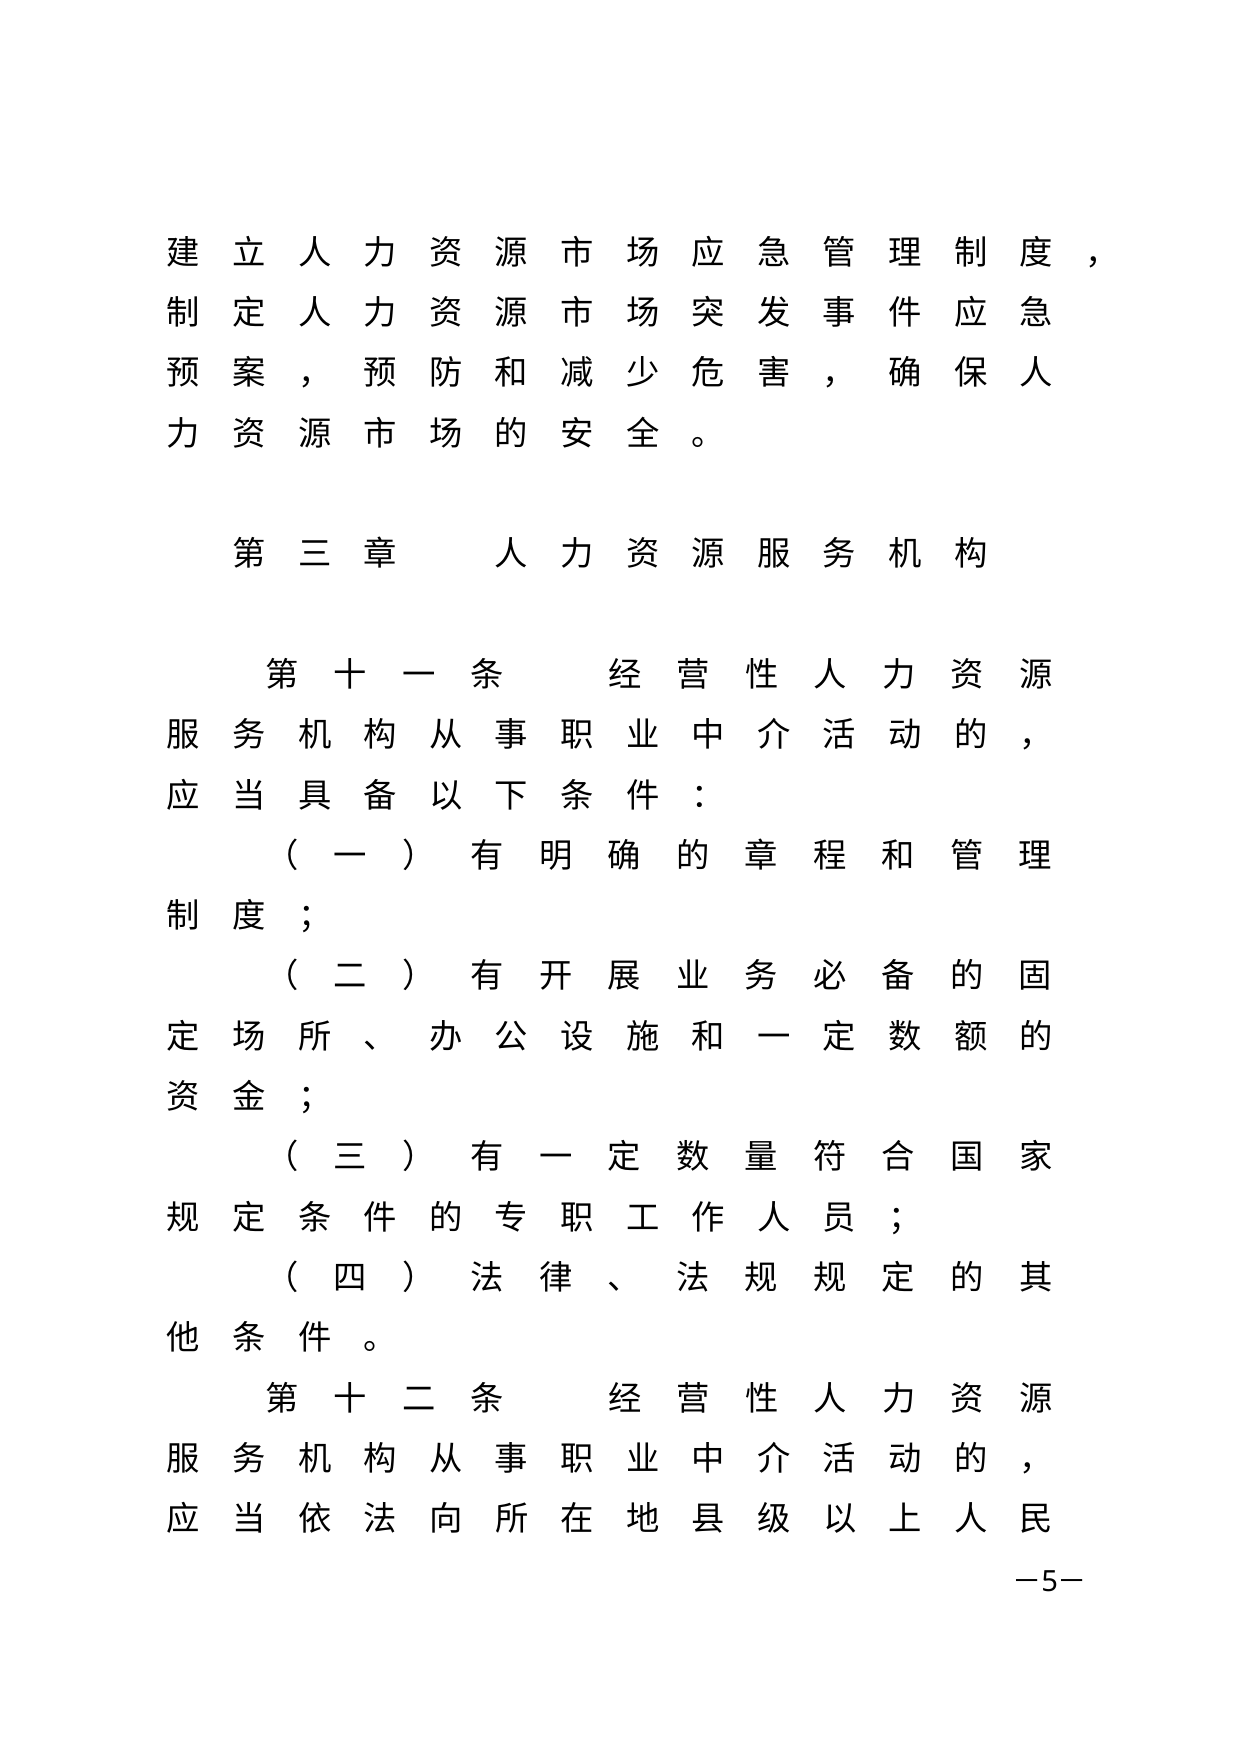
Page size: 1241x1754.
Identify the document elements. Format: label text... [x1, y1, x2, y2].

text 第十一条 经营性人力资源服务机构从事职业中介活动的，应当具备以下条件： [167, 642, 1085, 823]
text （四）法律、法规规定的其他条件。 [167, 1245, 1085, 1365]
text 第三章 人力资源服务机构 [167, 521, 1085, 581]
text 第十条 县级以上人民政府人力资源社会保障行政部门应当建立人力资源市场应急管理制度，制定人力资源市场突发事件应急预案，预防和减少危害，确保人力资源市场的安全。 [167, 219, 1085, 461]
text （二）有开展业务必备的固定场所、办公设施和一定数额的资金； [167, 943, 1085, 1124]
text （三）有一定数量符合国家规定条件的专职工作人员； [167, 1124, 1085, 1245]
text （一）有明确的章程和管理制度； [167, 823, 1085, 943]
text 第十二条 经营性人力资源服务机构从事职业中介活动的，应当依法向所在地县级以上人民政府人力资源社会保障行政部门申请行政许可，提交下列材料： [167, 1365, 1085, 1546]
